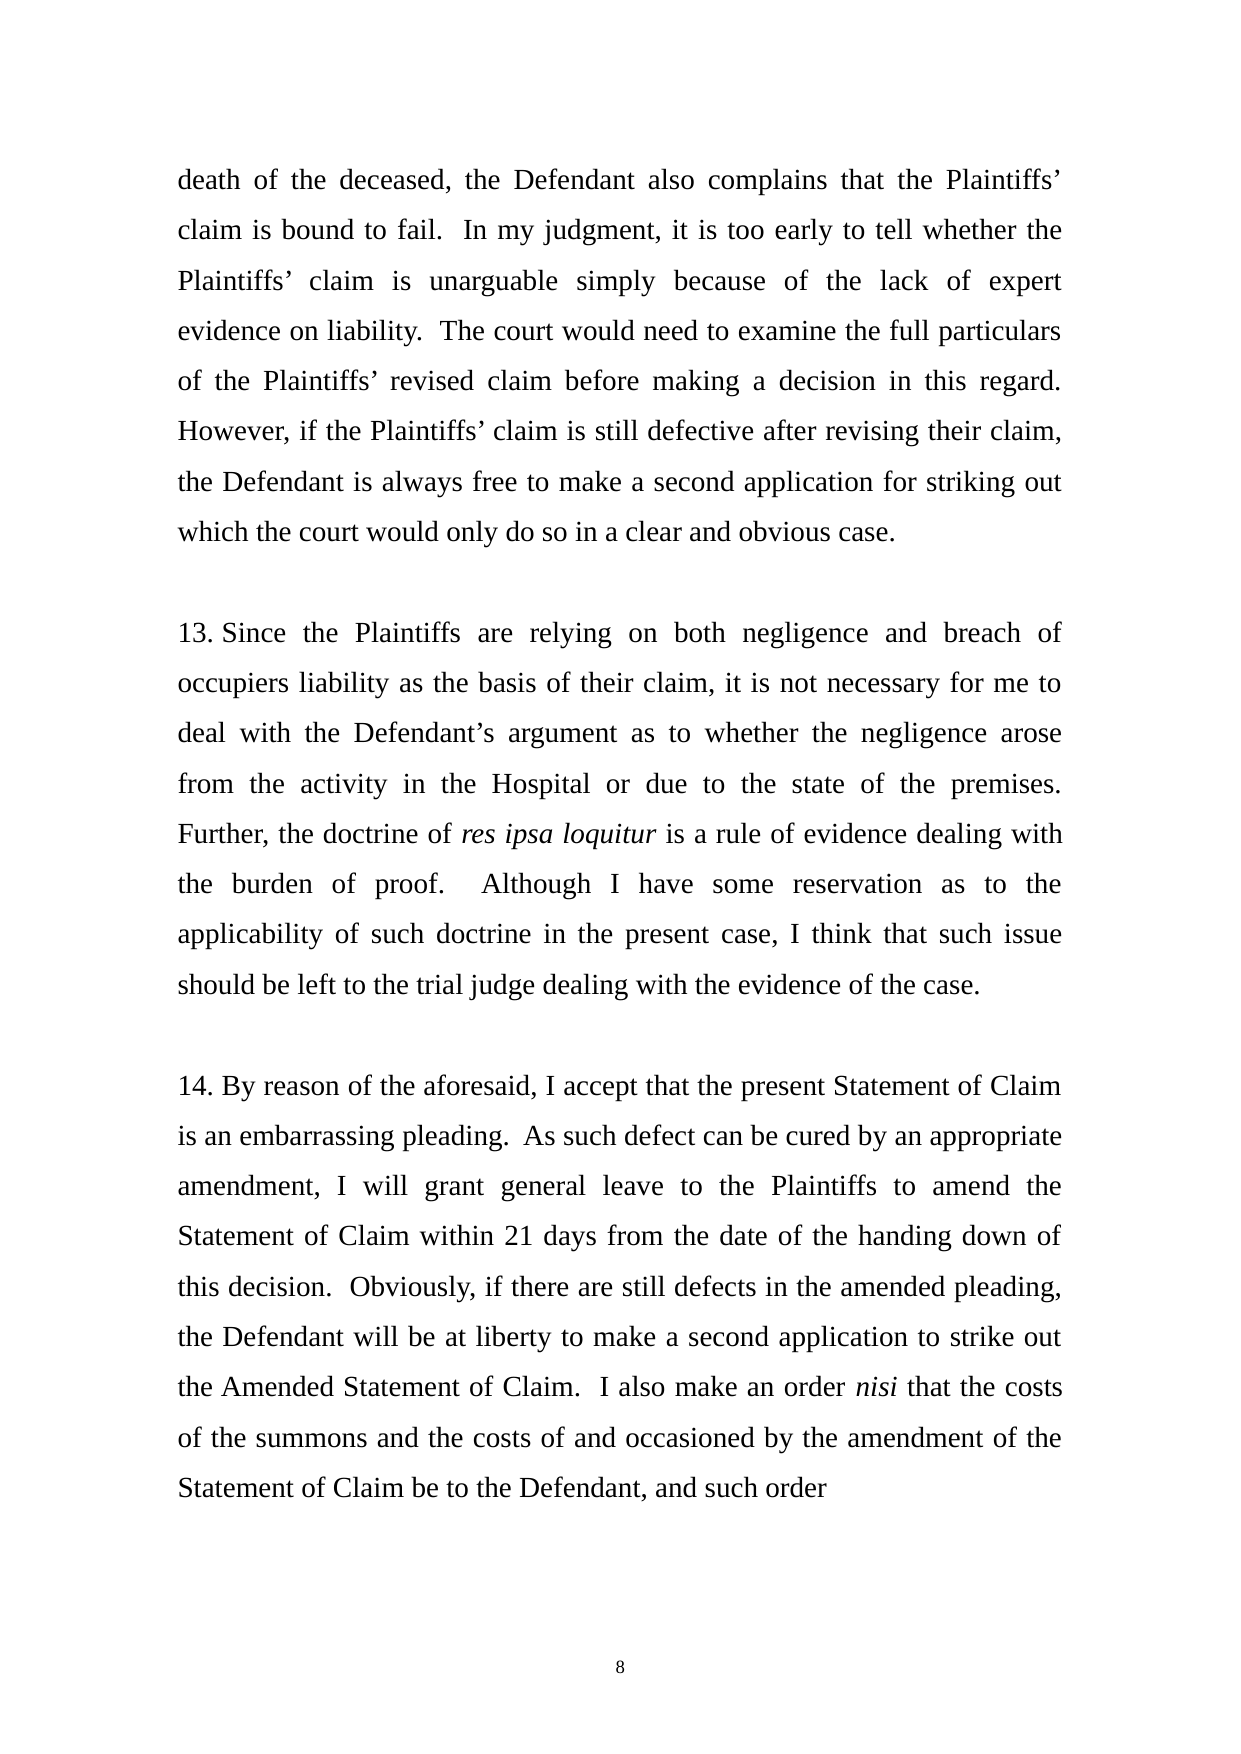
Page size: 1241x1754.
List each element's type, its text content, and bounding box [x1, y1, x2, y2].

title By reason of the aforesaid, I accept that the present Statement of Claim is an embarrassing pleading. As such defect can be cured by an appropriate amendment, I will grant general leave to the Plaintiffs to amend the Statement of Claim within 21 days from the date of the handing down of this decision. Obviously, if there are still defects in the amended pleading, the Defendant will be at liberty to make a second application to strike out the Amended Statement of Claim. I also make an order nisi that the costs of the summons and the costs of and occasioned by the amendment of the Statement of Claim be to the Defendant, and such order [177, 1068, 1063, 1504]
title Since the Plaintiffs are relying on both negligence and breach of occupiers liability as the basis of their claim, it is not necessary for me to deal with the Defendant’s argument as to whether the negligence arose from the activity in the Hospital or due to the state of the premises. Further, the doctrine of res ipsa loquitur is a rule of evidence dealing with the burden of proof. Although I have some reservation as to the applicability of such doctrine in the present case, I think that such issue should be left to the trial judge dealing with the evidence of the case. [177, 615, 1063, 1001]
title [177, 162, 1063, 548]
